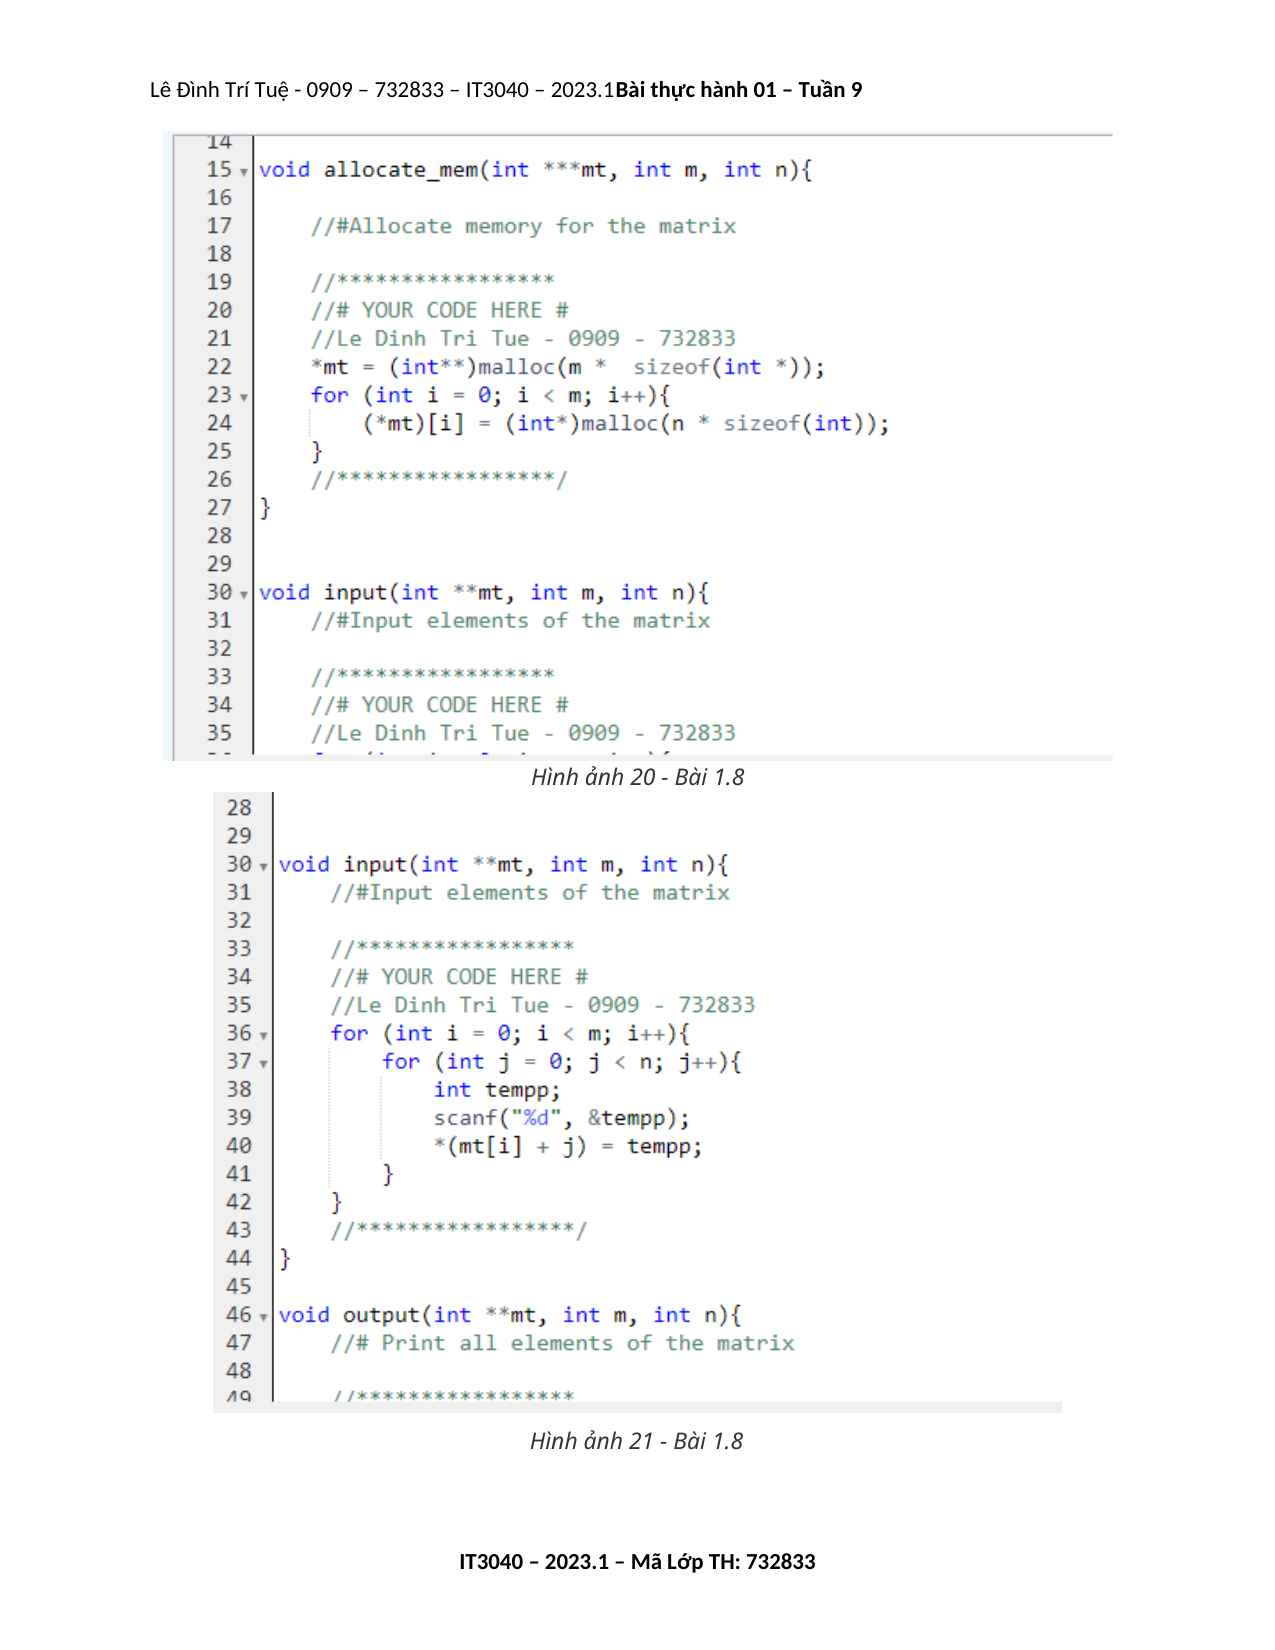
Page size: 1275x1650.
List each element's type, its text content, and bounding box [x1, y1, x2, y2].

picture [213, 792, 1062, 1413]
picture [162, 131, 1113, 761]
